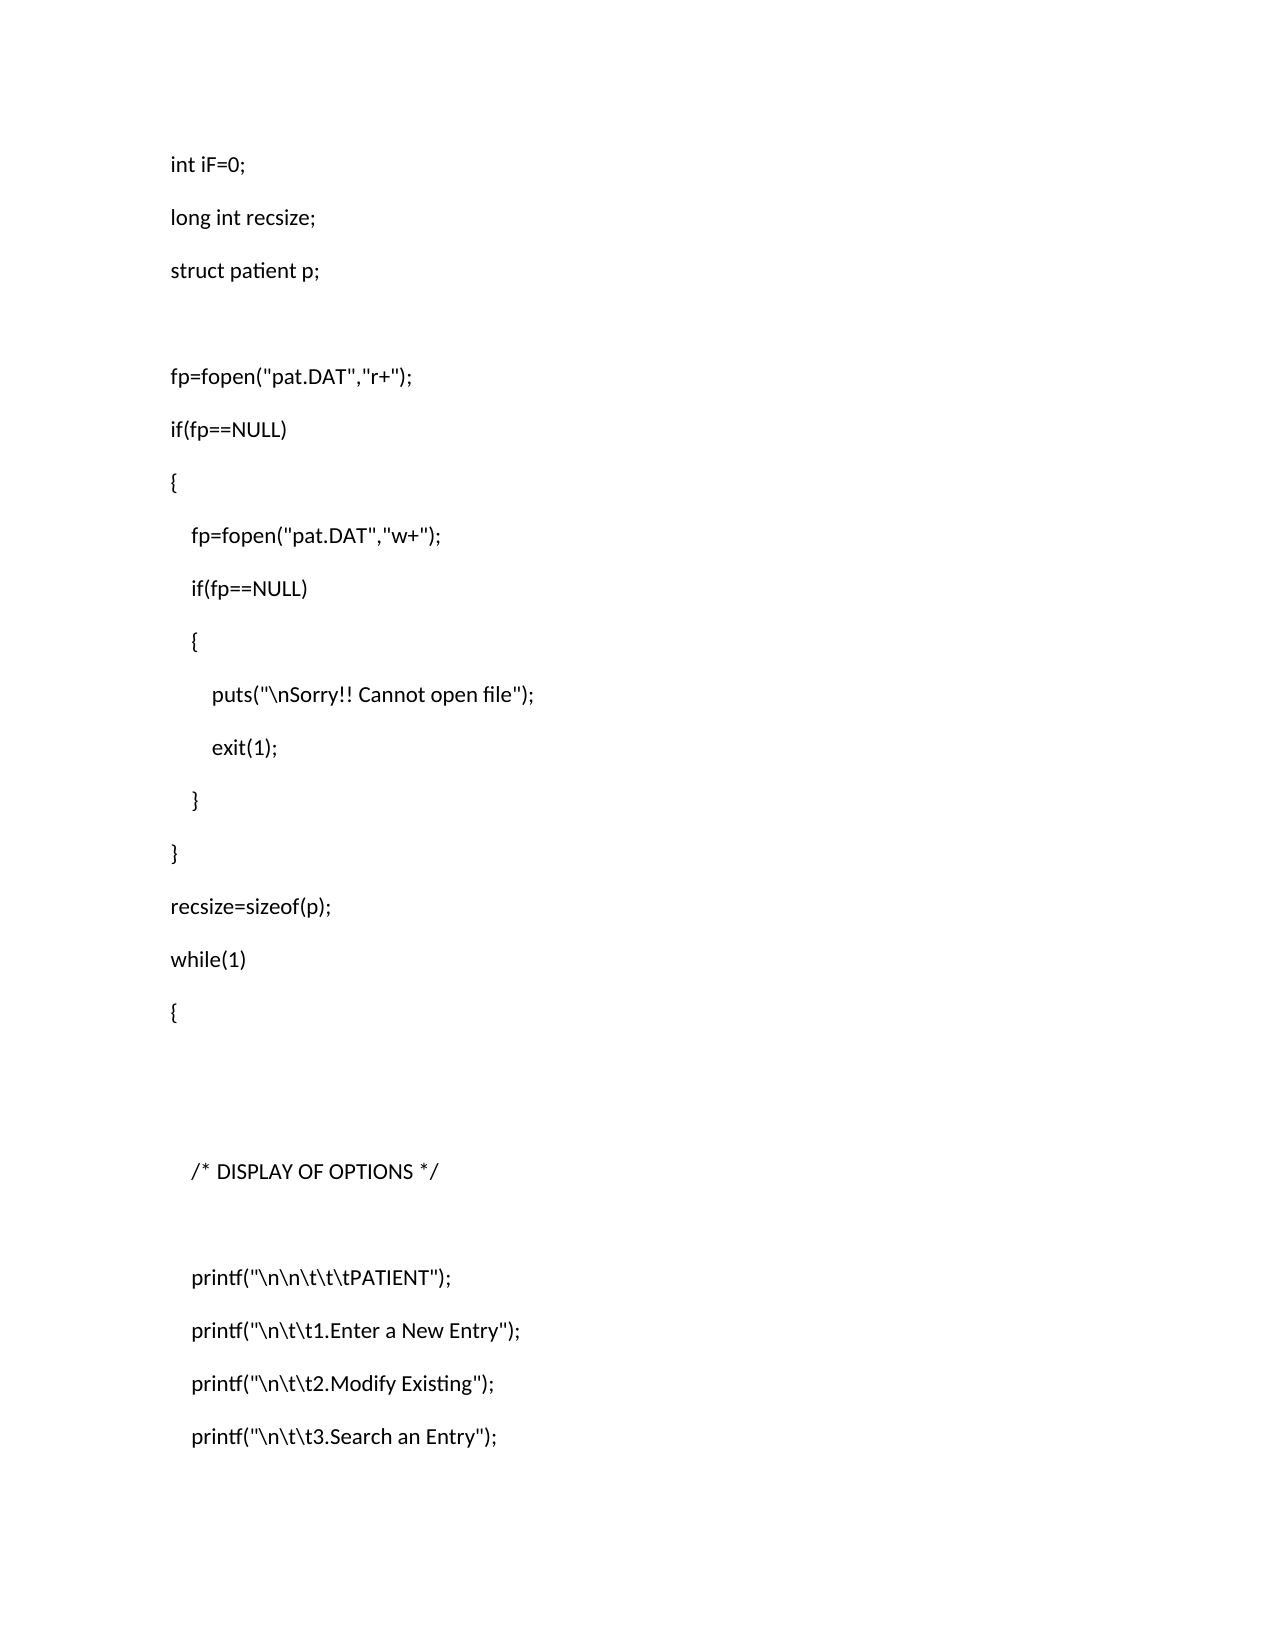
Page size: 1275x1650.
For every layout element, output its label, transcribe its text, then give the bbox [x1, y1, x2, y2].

text { [150, 468, 1125, 496]
text if(fp==NULL) [150, 415, 1125, 443]
text } [150, 839, 1125, 867]
text printf("\n\t\t3.Search an Entry"); [150, 1422, 1125, 1451]
text printf("\n\t\t2.Modify Existing"); [150, 1369, 1125, 1397]
text long int recsize; [150, 203, 1125, 231]
text /* DISPLAY OF OPTIONS */ [150, 1157, 1125, 1185]
text printf("\n\t\t1.Enter a New Entry"); [150, 1316, 1125, 1344]
text { [150, 627, 1125, 655]
text int iF=0; [150, 150, 1125, 178]
text struct patient p; [150, 256, 1125, 284]
text printf("\n\n\t\t\tPATIENT"); [150, 1263, 1125, 1291]
text fp=fopen("pat.DAT","r+"); [150, 362, 1125, 390]
text fp=fopen("pat.DAT","w+"); [150, 521, 1125, 549]
text puts("\nSorry!! Cannot open file"); [150, 680, 1125, 708]
text recsize=sizeof(p); [150, 892, 1125, 920]
text exit(1); [150, 733, 1125, 761]
text while(1) [150, 945, 1125, 973]
text if(fp==NULL) [150, 574, 1125, 602]
text { [150, 998, 1125, 1026]
text } [150, 786, 1125, 814]
